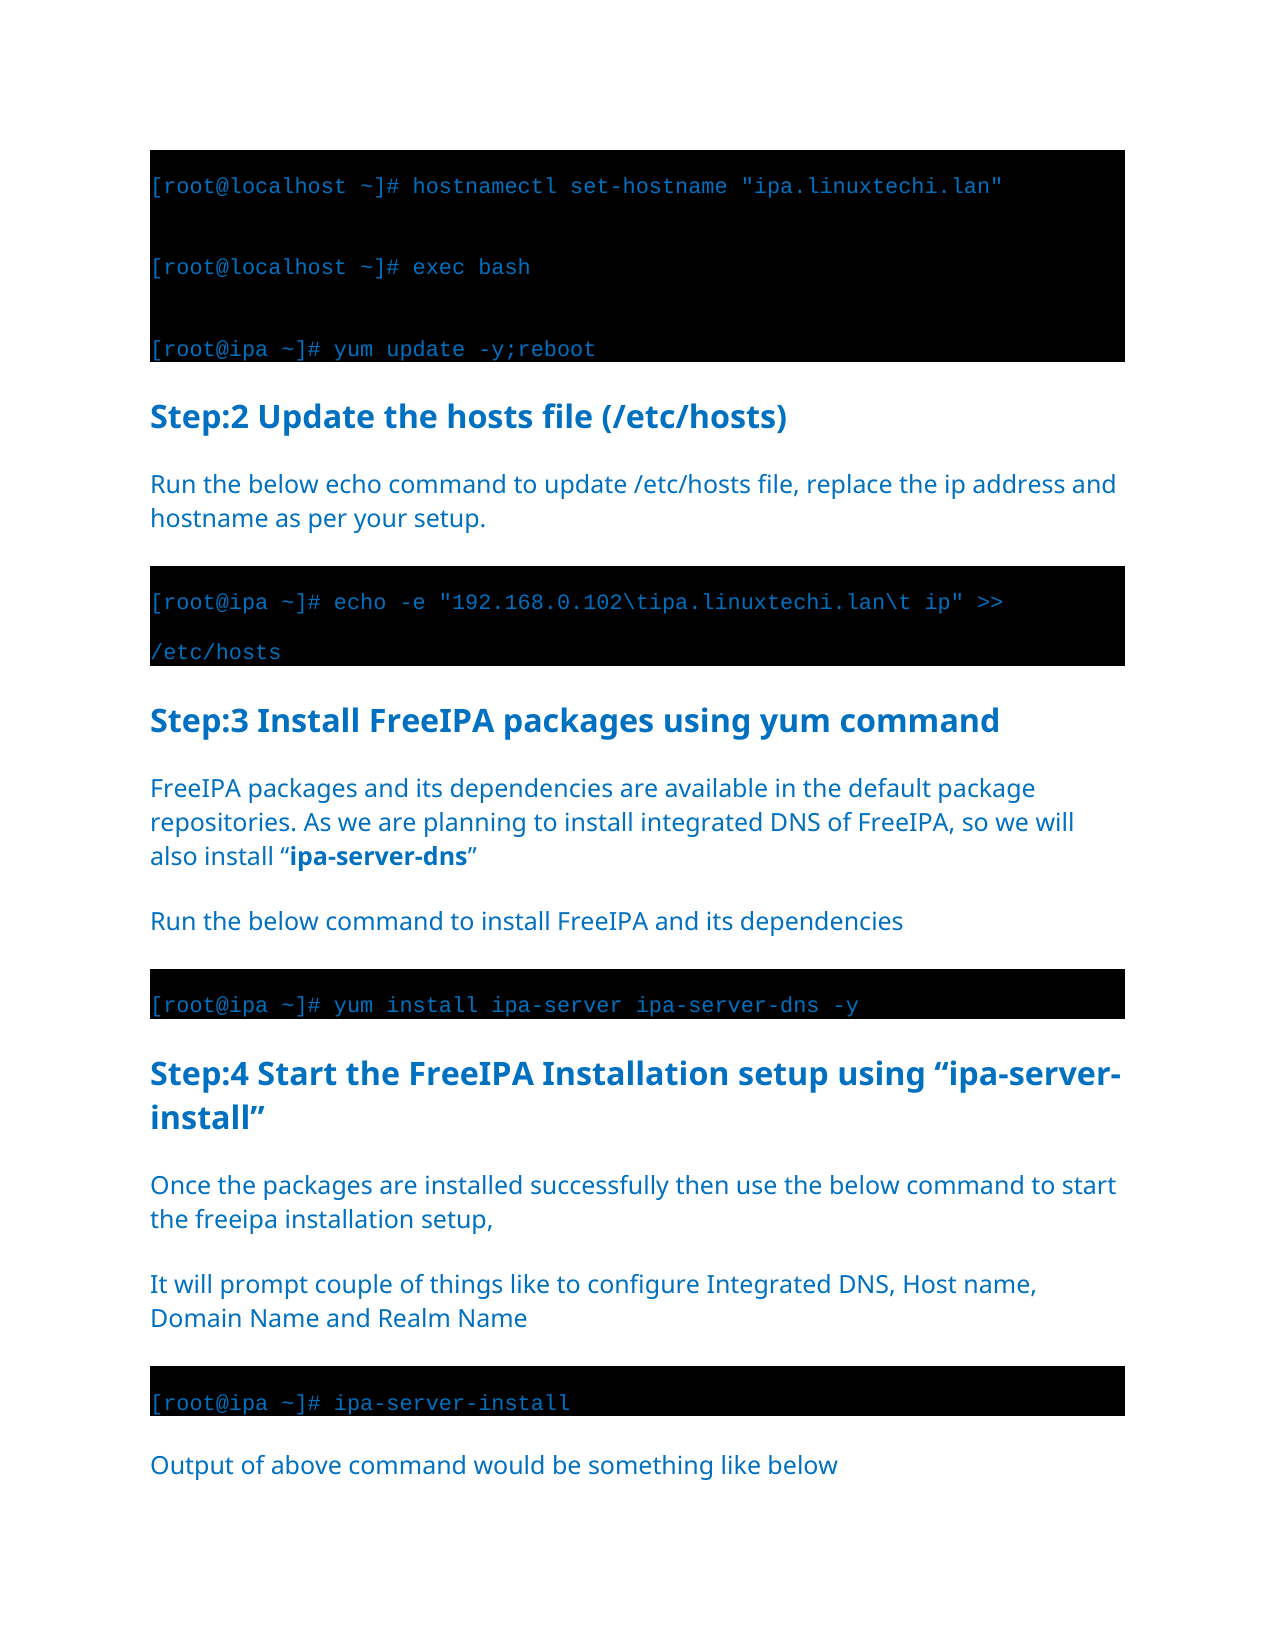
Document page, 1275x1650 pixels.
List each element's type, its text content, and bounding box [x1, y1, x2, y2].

text [root@localhost ~]# hostnamectl set-hostname "ipa.linuxtechi.lan" [150, 150, 1125, 200]
text Once the packages are installed successfully then use the below command to start the freeipa installation setup, [150, 1168, 1125, 1236]
subtitle Step:3 Install FreeIPA packages using yum command [150, 697, 1125, 741]
text Run the below command to install FreeIPA and its dependencies [150, 904, 1125, 938]
subtitle Step:2 Update the hosts file (/etc/hosts) [150, 394, 1125, 438]
text It will prompt couple of things like to configure Integrated DNS, Host name, Domain Name and Realm Name [150, 1267, 1125, 1335]
text [root@ipa ~]# echo -e "192.168.0.102\tipa.linuxtechi.lan\t ip" >> /etc/hosts [150, 566, 1125, 666]
text Output of above command would be something like below [150, 1448, 1125, 1482]
text [root@ipa ~]# yum install ipa-server ipa-server-dns -y [150, 969, 1125, 1019]
text [root@ipa ~]# ipa-server-install [150, 1366, 1125, 1416]
text [root@ipa ~]# yum update -y;reboot [150, 312, 1125, 362]
text FreeIPA packages and its dependencies are available in the default package repositories. As we are planning to install integrated DNS of FreeIPA, so we will also install “ipa-server-dns” [150, 771, 1125, 873]
text [root@localhost ~]# exec bash [150, 231, 1125, 281]
text Run the below echo command to update /etc/hosts file, replace the ip address and hostname as per your setup. [150, 467, 1125, 535]
subtitle Step:4 Start the FreeIPA Installation setup using “ipa-server-install” [150, 1051, 1125, 1138]
